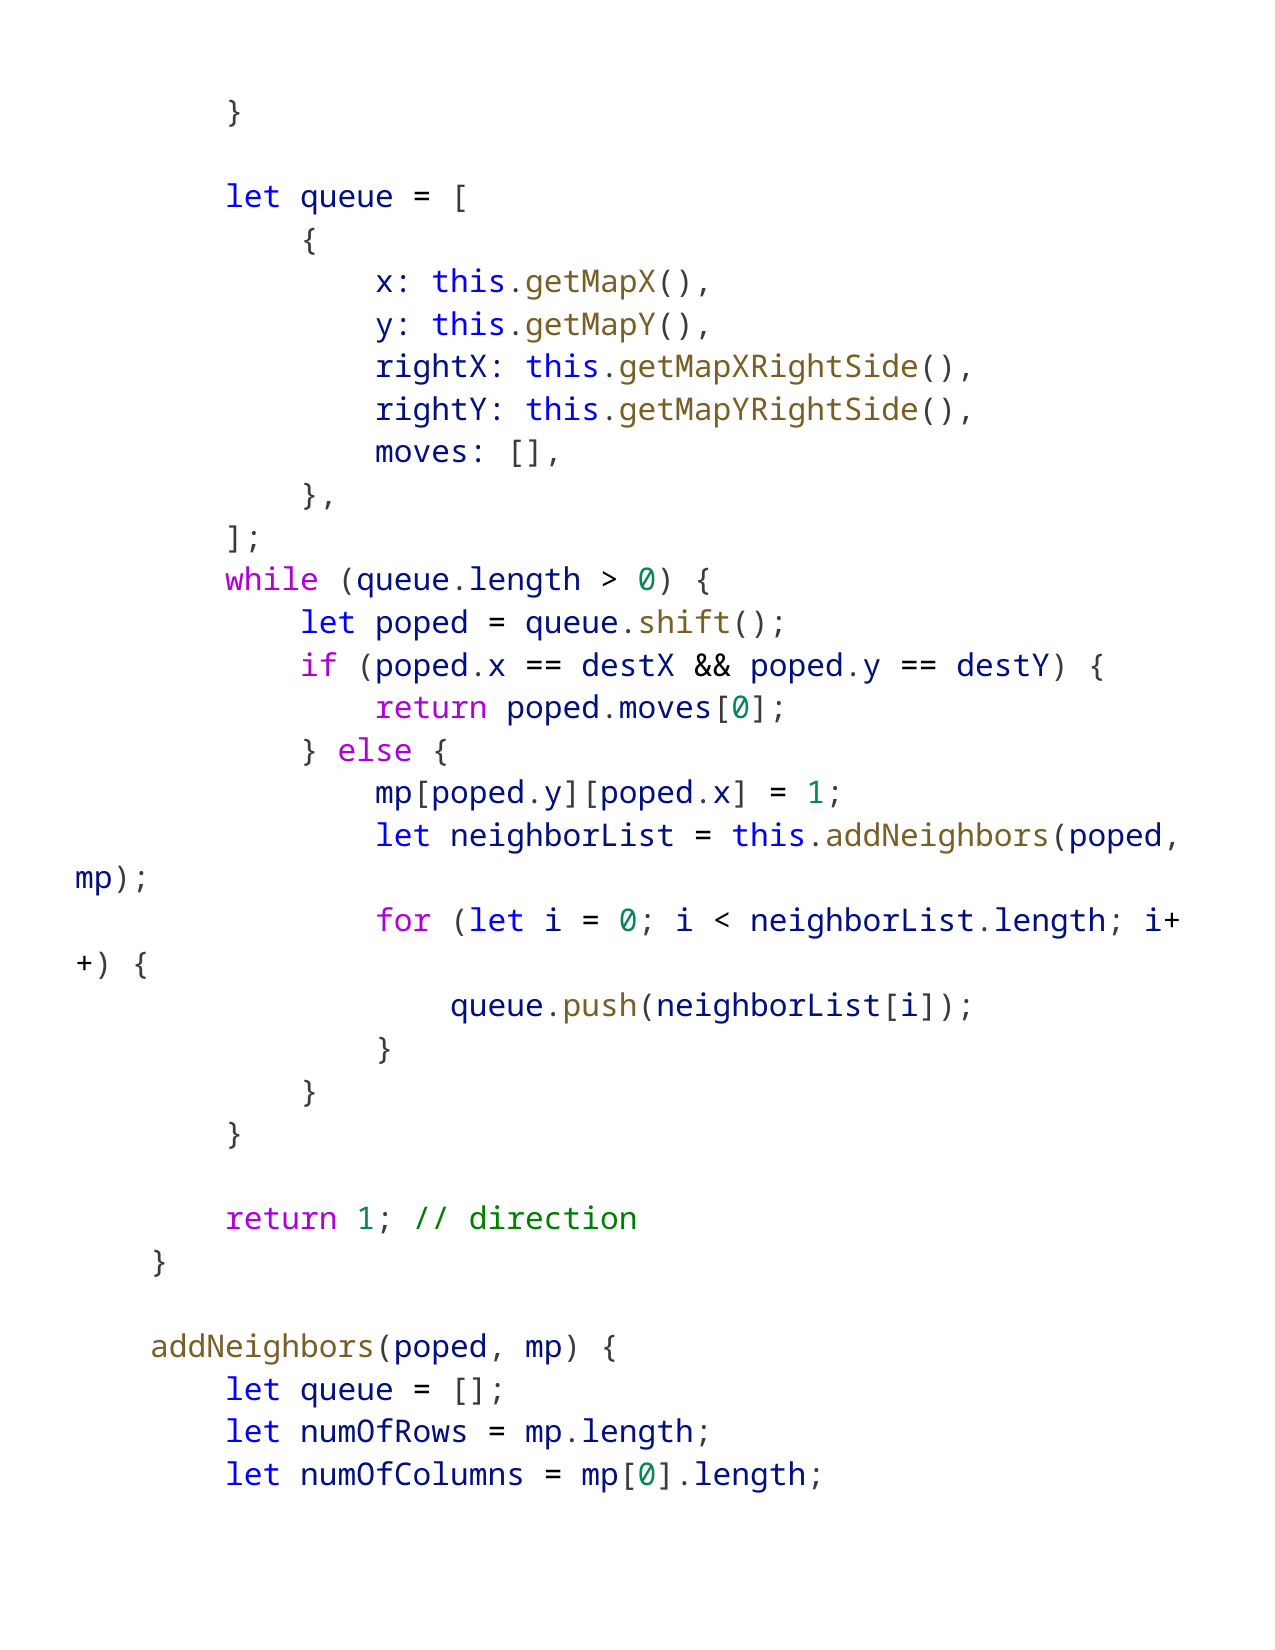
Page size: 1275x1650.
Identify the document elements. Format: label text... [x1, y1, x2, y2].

text } else { [75, 728, 1200, 770]
text } [75, 1111, 1200, 1154]
text } [75, 1239, 1200, 1282]
text addNeighbors(poped, mp) { [75, 1324, 1200, 1367]
text let poped = queue.shift(); [75, 600, 1200, 642]
text let neighborList = this.addNeighbors(poped, mp); [75, 813, 1200, 898]
text moves: [], [75, 429, 1200, 472]
text let numOfRows = mp.length; [75, 1409, 1200, 1452]
text let queue = []; [75, 1367, 1200, 1409]
text } [75, 89, 1200, 131]
text } [75, 1026, 1200, 1068]
text { [75, 216, 1200, 259]
text return 1; // direction [75, 1196, 1200, 1239]
text let queue = [ [75, 174, 1200, 216]
text while (queue.length > 0) { [75, 557, 1200, 600]
text } [75, 1068, 1200, 1111]
text y: this.getMapY(), [75, 302, 1200, 344]
text if (poped.x == destX && poped.y == destY) { [75, 642, 1200, 685]
text return poped.moves[0]; [75, 685, 1200, 728]
text rightX: this.getMapXRightSide(), [75, 344, 1200, 387]
text rightY: this.getMapYRightSide(), [75, 387, 1200, 429]
text x: this.getMapX(), [75, 259, 1200, 302]
text for (let i = 0; i < neighborList.length; i++) { [75, 898, 1200, 983]
text ]; [75, 515, 1200, 557]
text let numOfColumns = mp[0].length; [75, 1452, 1200, 1494]
text }, [75, 472, 1200, 515]
text queue.push(neighborList[i]); [75, 983, 1200, 1026]
text mp[poped.y][poped.x] = 1; [75, 770, 1200, 813]
